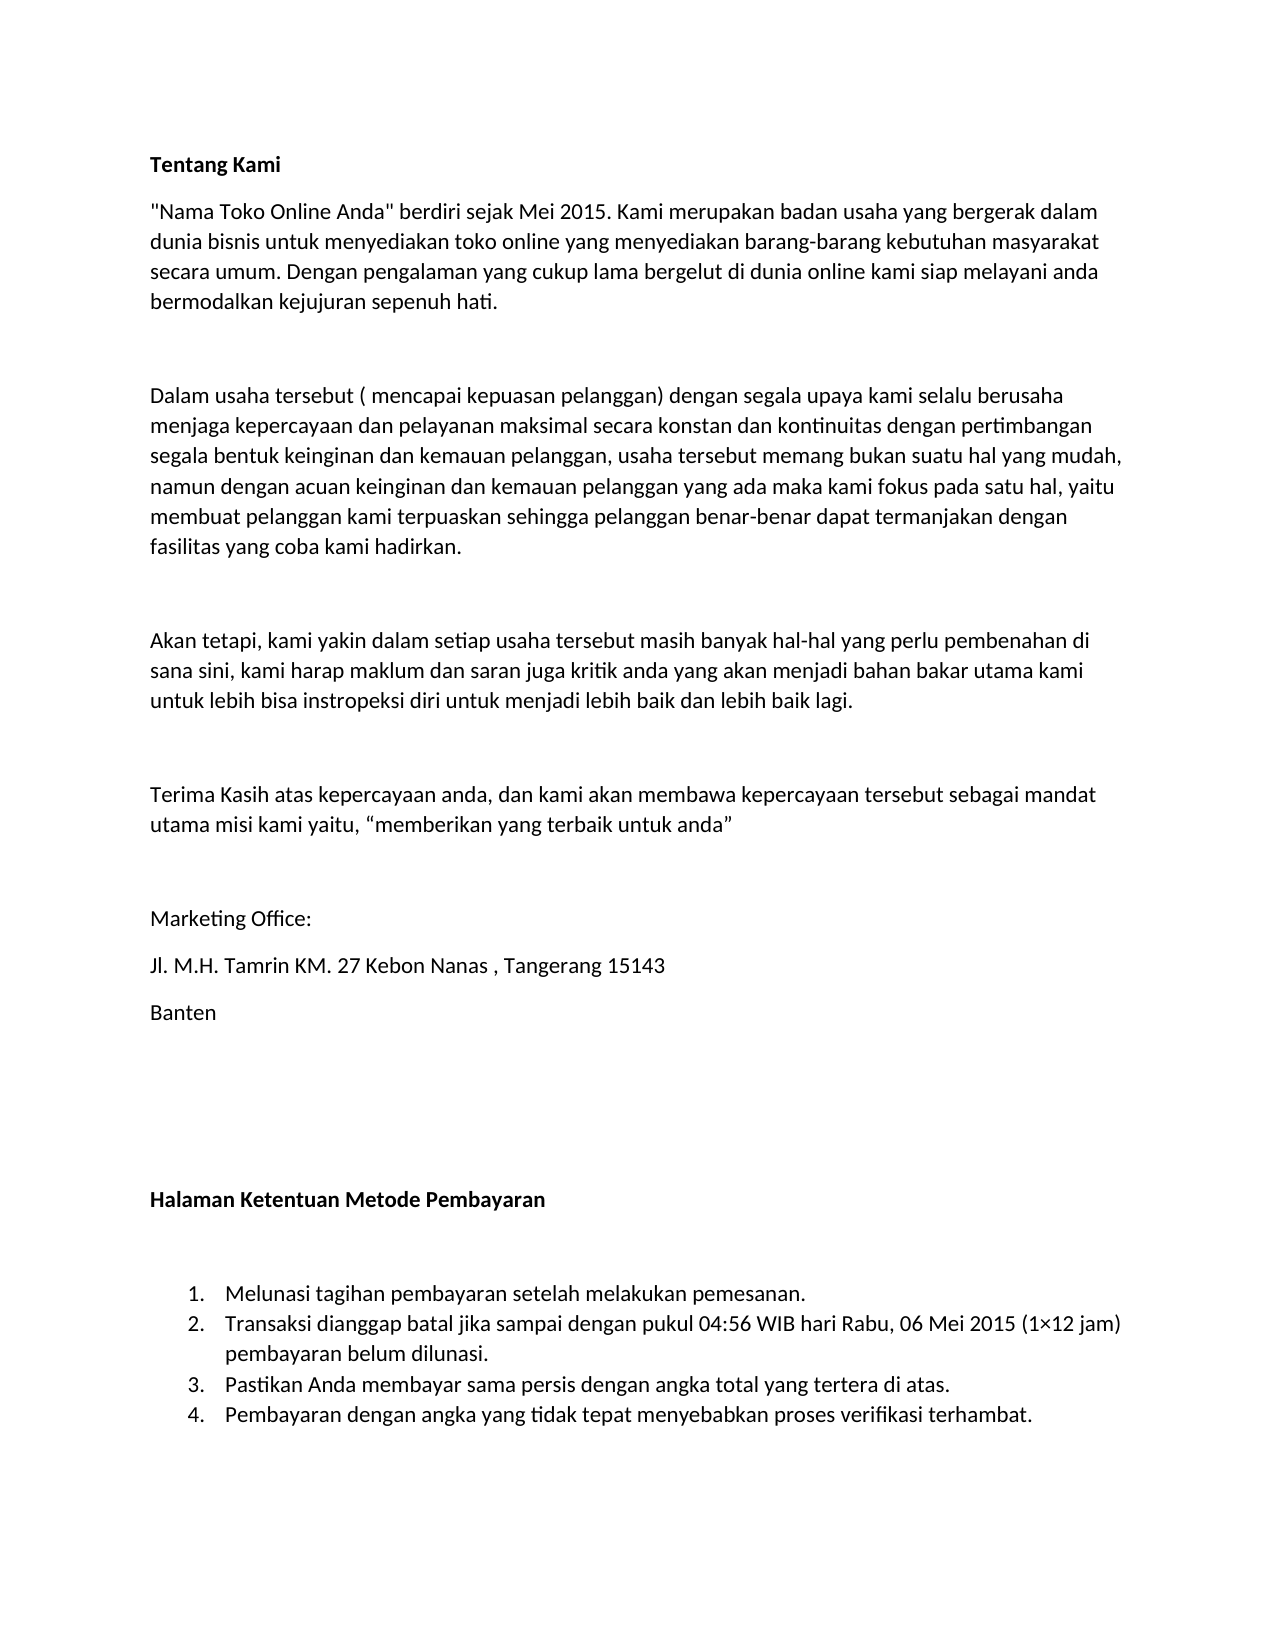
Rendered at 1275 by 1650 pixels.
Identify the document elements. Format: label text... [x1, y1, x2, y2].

text Halaman Ketentuan Metode Pembayaran [150, 1185, 1125, 1213]
text "Nama Toko Online Anda" berdiri sejak Mei 2015. Kami merupakan badan usaha yang bergerak dalam dunia bisnis untuk menyediakan toko online yang menyediakan barang-barang kebutuhan masyarakat secara umum. Dengan pengalaman yang cukup lama bergelut di dunia online kami siap melayani anda bermodalkan kejujuran sepenuh hati. [150, 197, 1125, 316]
text Terima Kasih atas kepercayaan anda, dan kami akan membawa kepercayaan tersebut sebagai mandat utama misi kami yaitu, “memberikan yang terbaik untuk anda” [150, 780, 1125, 838]
list Pembayaran dengan angka yang tidak tepat menyebabkan proses verifikasi terhambat. [187, 1400, 1125, 1428]
list Pastikan Anda membayar sama persis dengan angka total yang tertera di atas. [187, 1370, 1125, 1398]
text Akan tetapi, kami yakin dalam setiap usaha tersebut masih banyak hal-hal yang perlu pembenahan di sana sini, kami harap maklum dan saran juga kritik anda yang akan menjadi bahan bakar utama kami untuk lebih bisa instropeksi diri untuk menjadi lebih baik dan lebih baik lagi. [150, 626, 1125, 714]
text Tentang Kami [150, 150, 1125, 178]
text Marketing Office: [150, 904, 1125, 932]
list Transaksi dianggap batal jika sampai dengan pukul 04:56 WIB hari Rabu, 06 Mei 2015 (1×12 jam) pembayaran belum dilunasi. [187, 1309, 1125, 1368]
text Banten [150, 998, 1125, 1026]
text Jl. M.H. Tamrin KM. 27 Kebon Nanas , Tangerang 15143 [150, 951, 1125, 979]
text Dalam usaha tersebut ( mencapai kepuasan pelanggan) dengan segala upaya kami selalu berusaha menjaga kepercayaan dan pelayanan maksimal secara konstan dan kontinuitas dengan pertimbangan segala bentuk keinginan dan kemauan pelanggan, usaha tersebut memang bukan suatu hal yang mudah, namun dengan acuan keinginan dan kemauan pelanggan yang ada maka kami fokus pada satu hal, yaitu membuat pelanggan kami terpuaskan sehingga pelanggan benar-benar dapat termanjakan dengan fasilitas yang coba kami hadirkan. [150, 381, 1125, 560]
list Melunasi tagihan pembayaran setelah melakukan pemesanan. [187, 1279, 1125, 1307]
